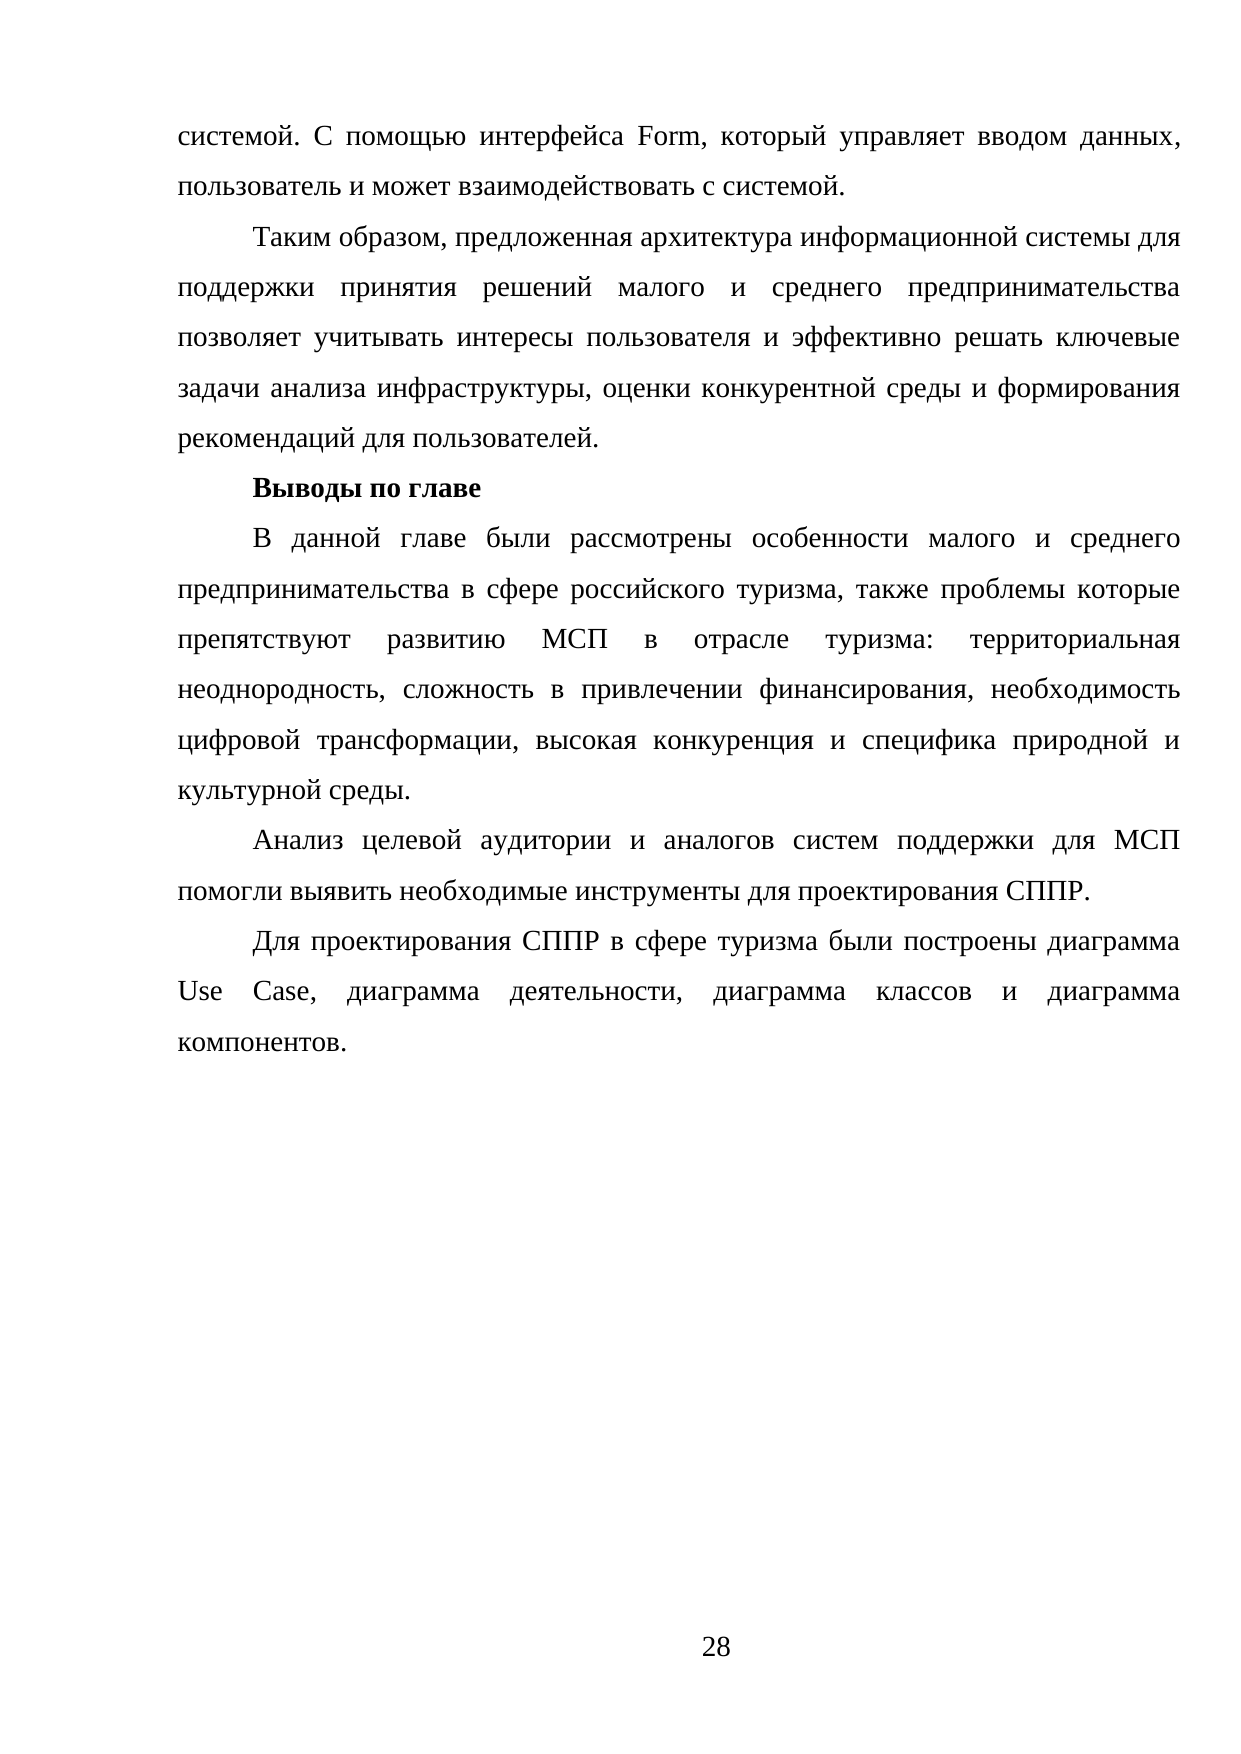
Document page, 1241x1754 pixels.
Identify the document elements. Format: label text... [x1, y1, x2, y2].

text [177, 118, 1181, 202]
text В данной главе были рассмотрены особенности малого и среднего предпринимательства в сфере российского туризма, также проблемы которые препятствуют развитию МСП в отрасле туризма: территориальная неоднородность, сложность в привлечении финансирования, необходимость цифровой трансформации, высокая конкуренция и специфика природной и культурной среды. [177, 521, 1181, 806]
text Таким образом, предложенная архитектура информационной системы для поддержки принятия решений малого и среднего предпринимательства позволяет учитывать интересы пользователя и эффективно решать ключевые задачи анализа инфраструктуры, оценки конкурентной среды и формирования рекомендаций для пользователей. [177, 219, 1181, 453]
subtitle Выводы по главе [177, 470, 1181, 504]
text Для проектирования СППР в сфере туризма были построены диаграмма Use Case, диаграмма деятельности, диаграмма классов и диаграмма компонентов. [177, 923, 1181, 1057]
text Анализ целевой аудитории и аналогов систем поддержки для МСП помогли выявить необходимые инструменты для проектирования СППР. [177, 822, 1181, 906]
